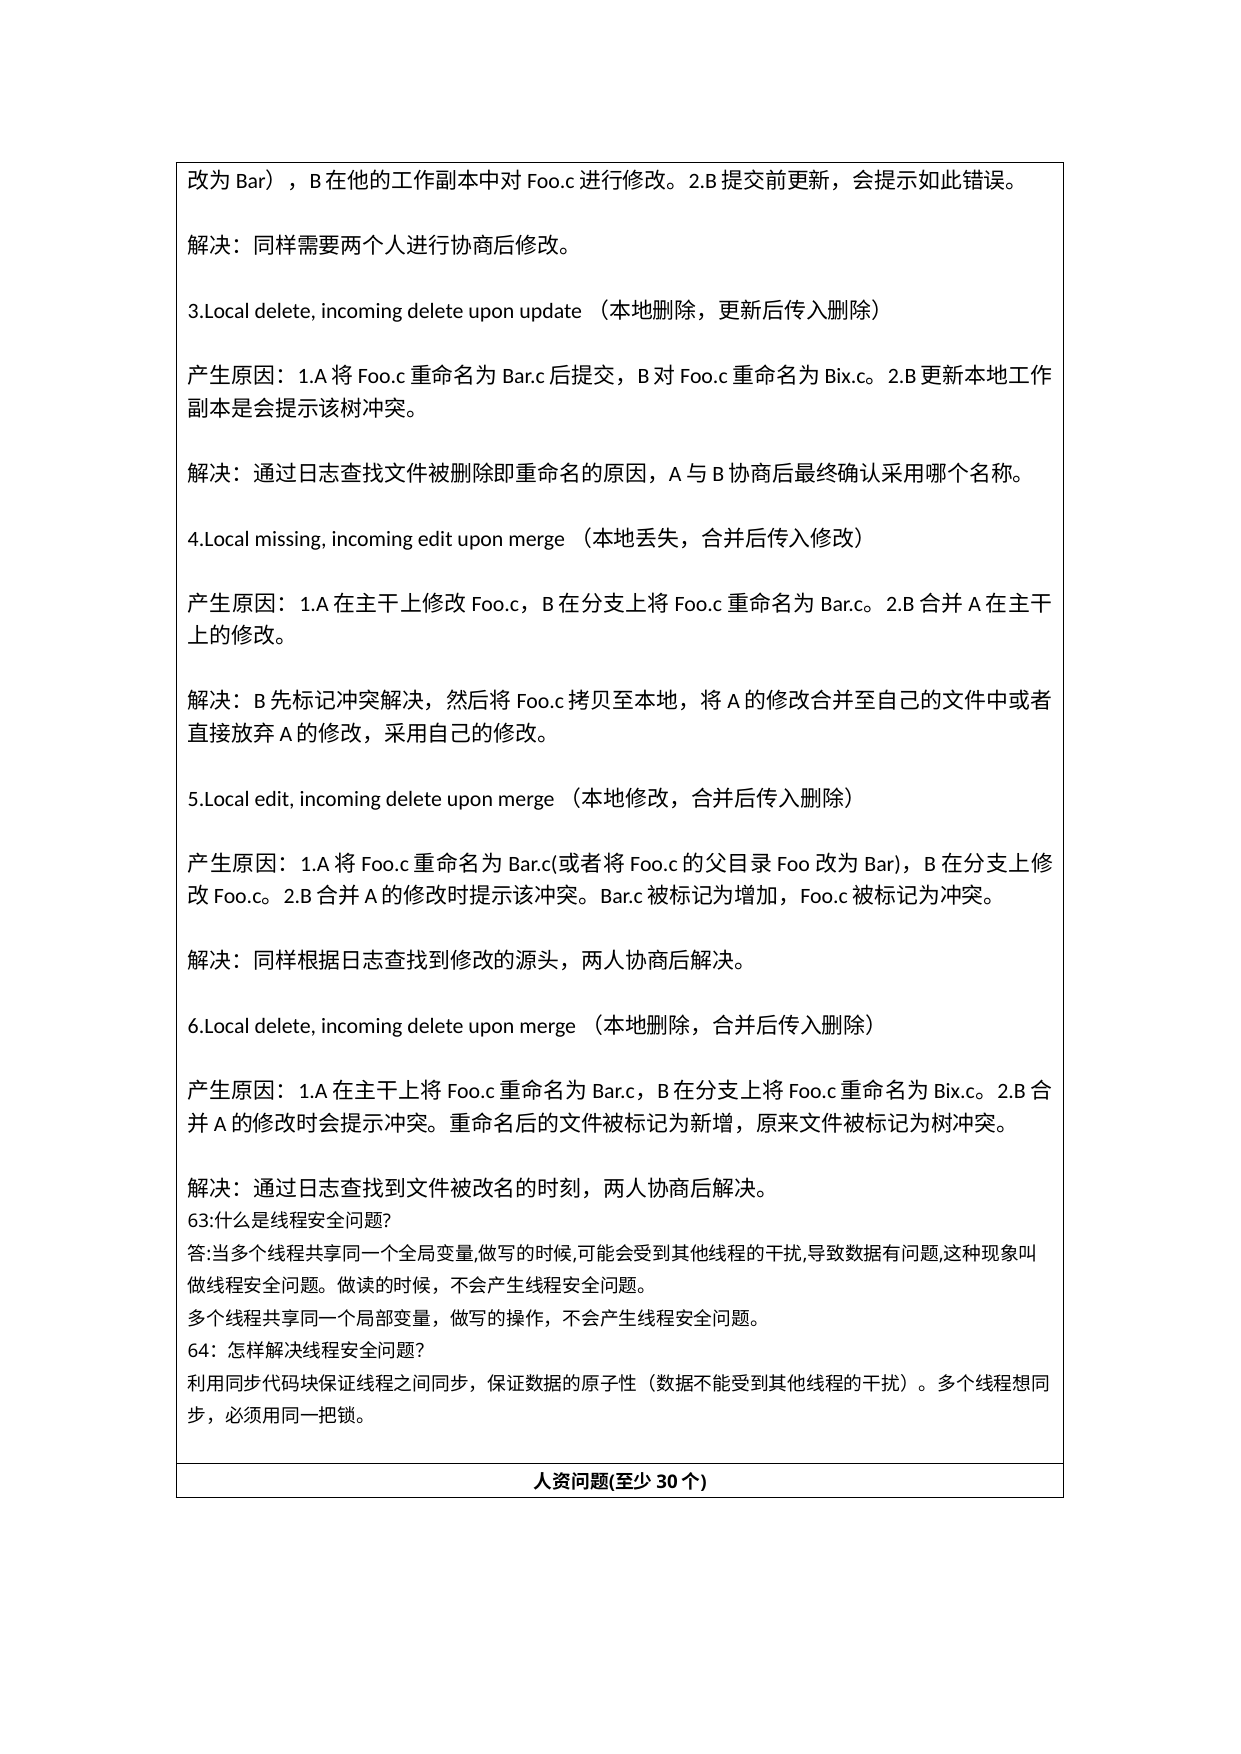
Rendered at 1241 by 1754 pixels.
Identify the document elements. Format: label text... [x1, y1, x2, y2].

table_cell 人资问题(至少30个) [177, 1464, 1063, 1497]
